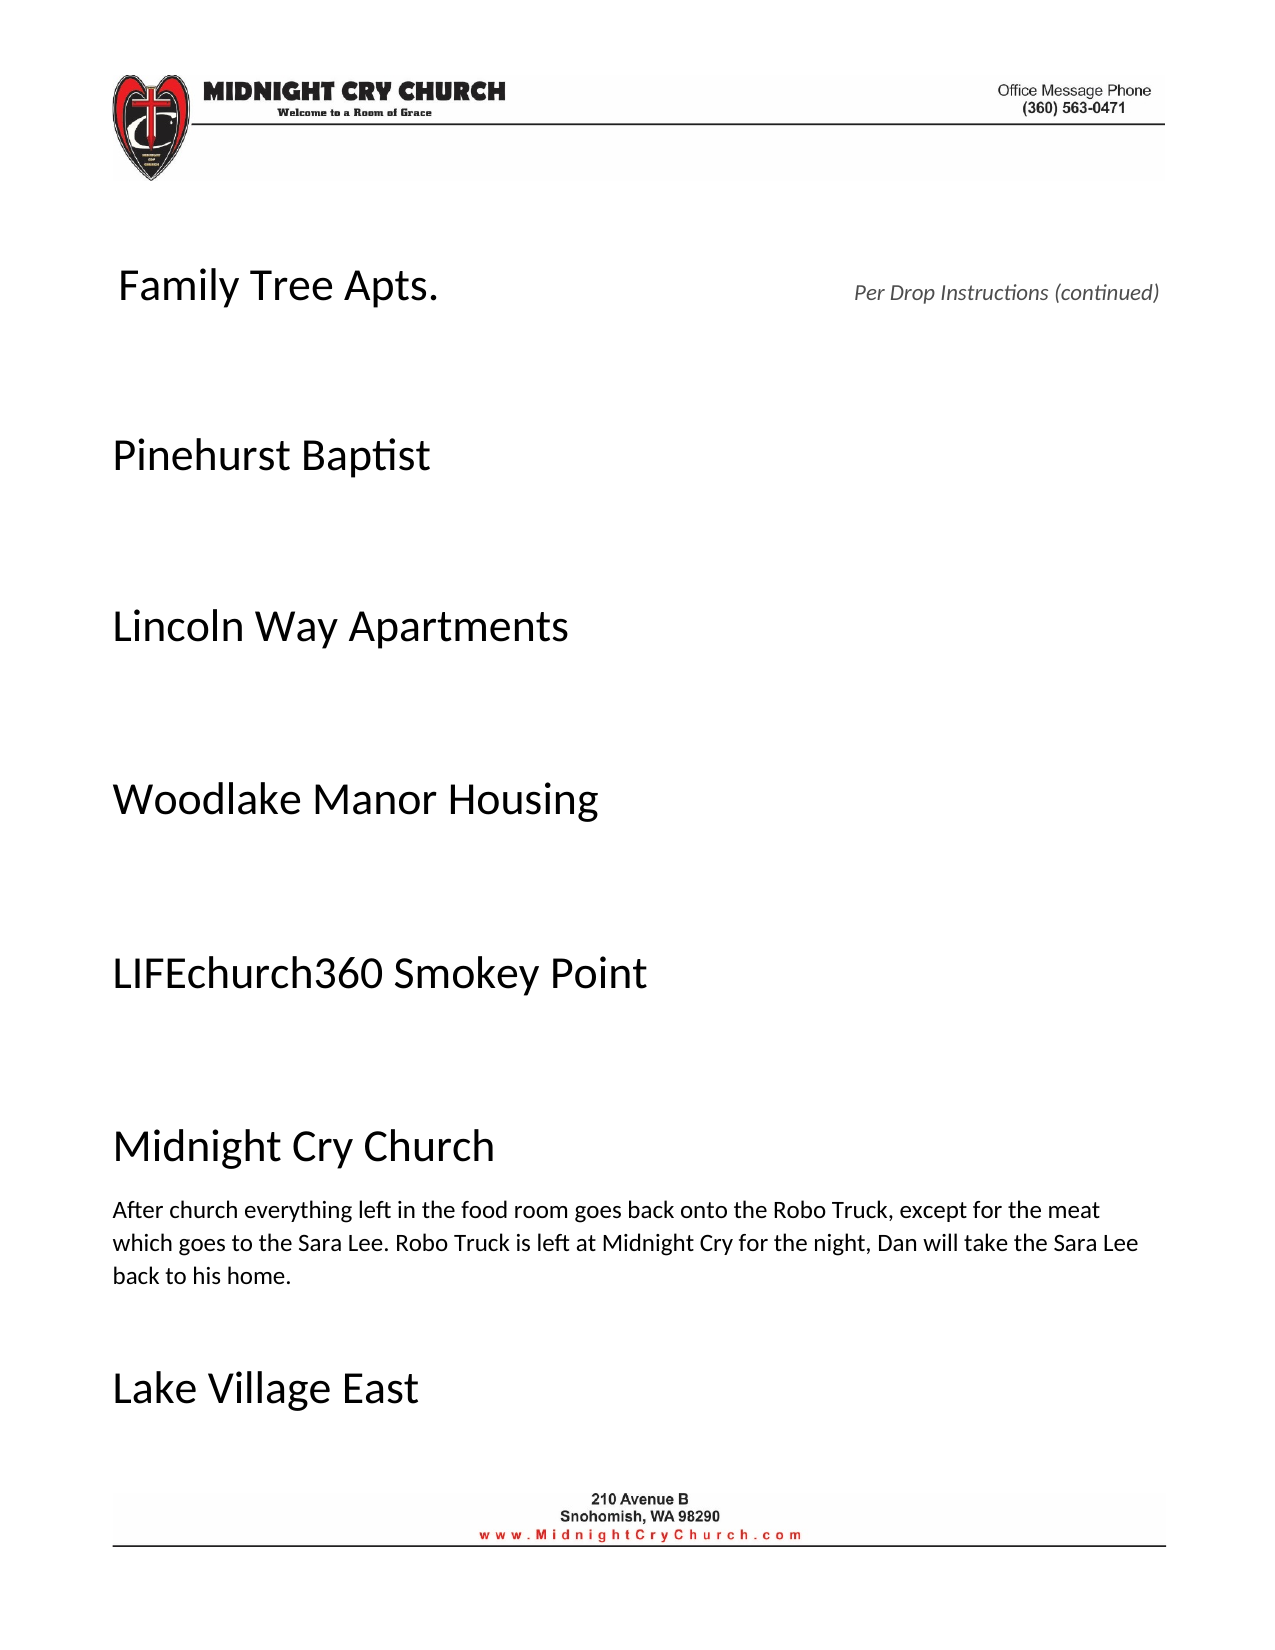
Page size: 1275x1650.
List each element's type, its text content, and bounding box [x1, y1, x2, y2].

text Lake Village East [112, 1359, 1162, 1415]
text LIFEchurch360 Smokey Point [112, 944, 1162, 1000]
text Woodlake Manor Housing [112, 770, 1162, 826]
text Pinehurst Baptist [112, 426, 1162, 482]
picture [112, 1493, 1167, 1547]
text Midnight Cry Church [112, 1117, 1162, 1173]
text Family Tree Apts. Per Drop Instructions (continued) [112, 255, 1162, 311]
picture [112, 75, 1165, 181]
text Lincoln Way Apartments [112, 597, 1162, 653]
text After church everything left in the food room goes back onto the Robo Truck, except for the meat which goes to the Sara Lee. Robo Truck is left at Midnight Cry for the night, Dan will take the Sara Lee back to his home. [112, 1194, 1162, 1291]
